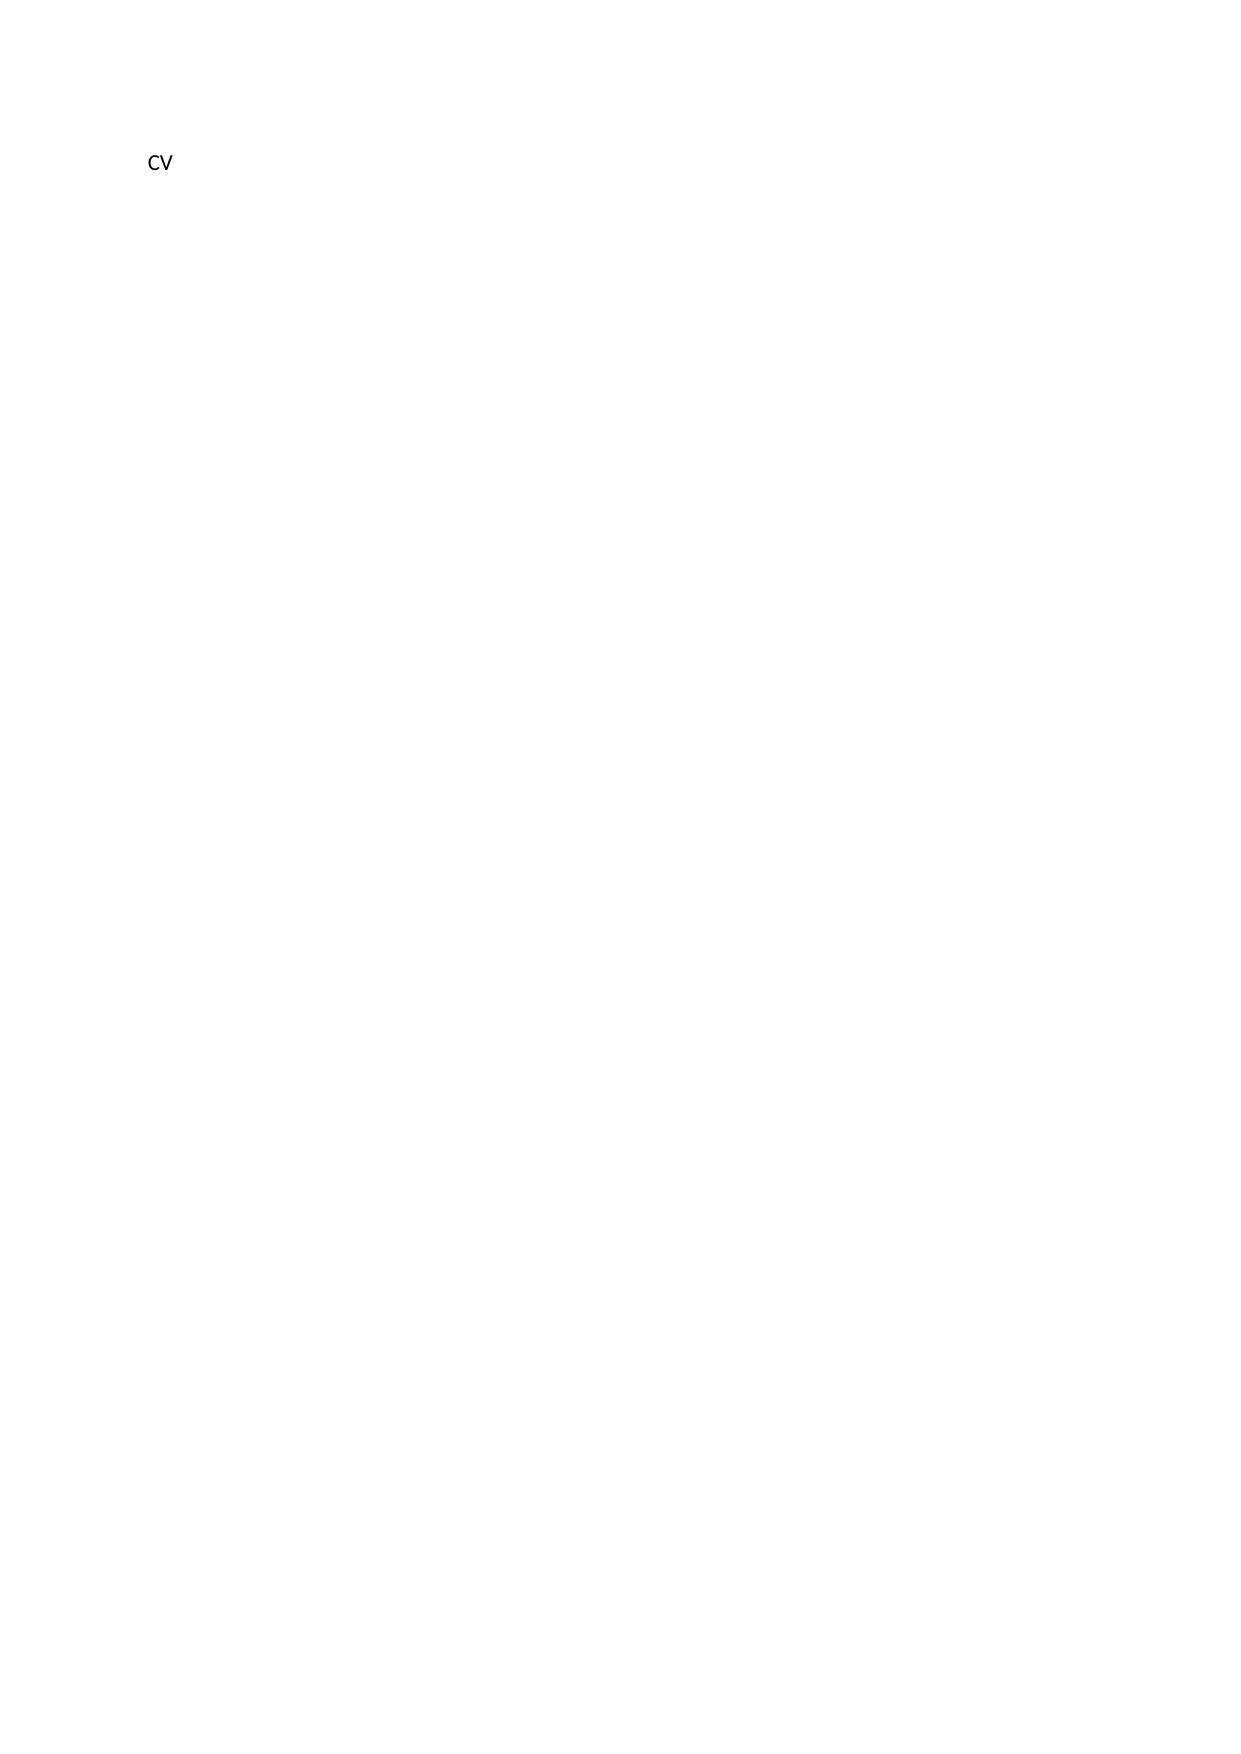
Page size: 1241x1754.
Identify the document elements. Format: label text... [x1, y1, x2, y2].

text CV [148, 148, 1093, 176]
